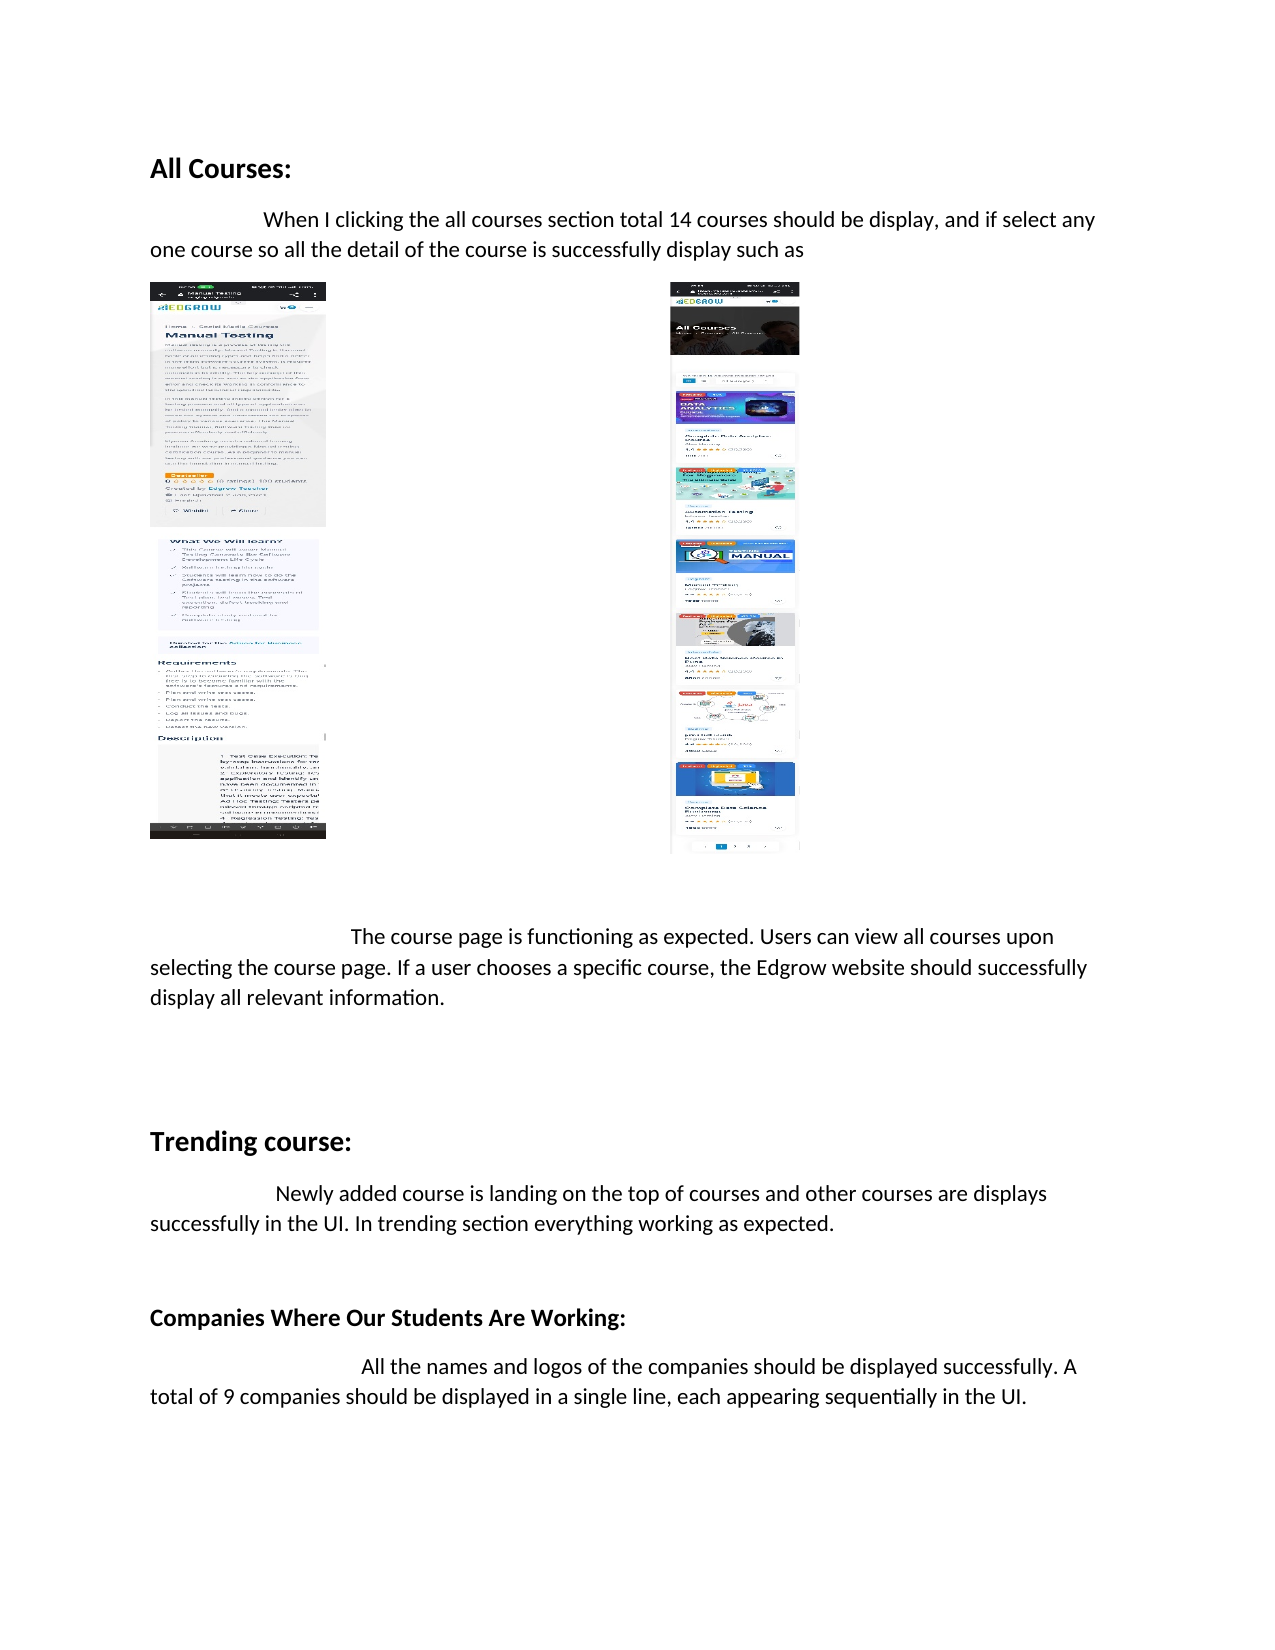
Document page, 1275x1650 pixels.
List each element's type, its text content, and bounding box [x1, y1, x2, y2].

text All Courses: [150, 150, 1125, 186]
picture [150, 282, 326, 839]
text Companies Where Our Students Are Working: [150, 1303, 1125, 1333]
text All the names and logos of the companies should be displayed successfully. A total of 9 companies should be displayed in a single line, each appearing sequentially in the UI. [150, 1352, 1125, 1410]
text Trending course: [150, 1123, 1125, 1159]
text The course page is functioning as expected. Users can view all courses upon selecting the course page. If a user chooses a specific course, the Edgrow website should successfully display all relevant information. [150, 922, 1125, 1011]
text When I clicking the all courses section total 14 courses should be display, and if select any one course so all the detail of the course is successfully display such as [150, 205, 1125, 263]
text Newly added course is landing on the top of courses and other courses are displays successfully in the UI. In trending section everything working as expected. [150, 1179, 1125, 1237]
picture [670, 282, 800, 854]
